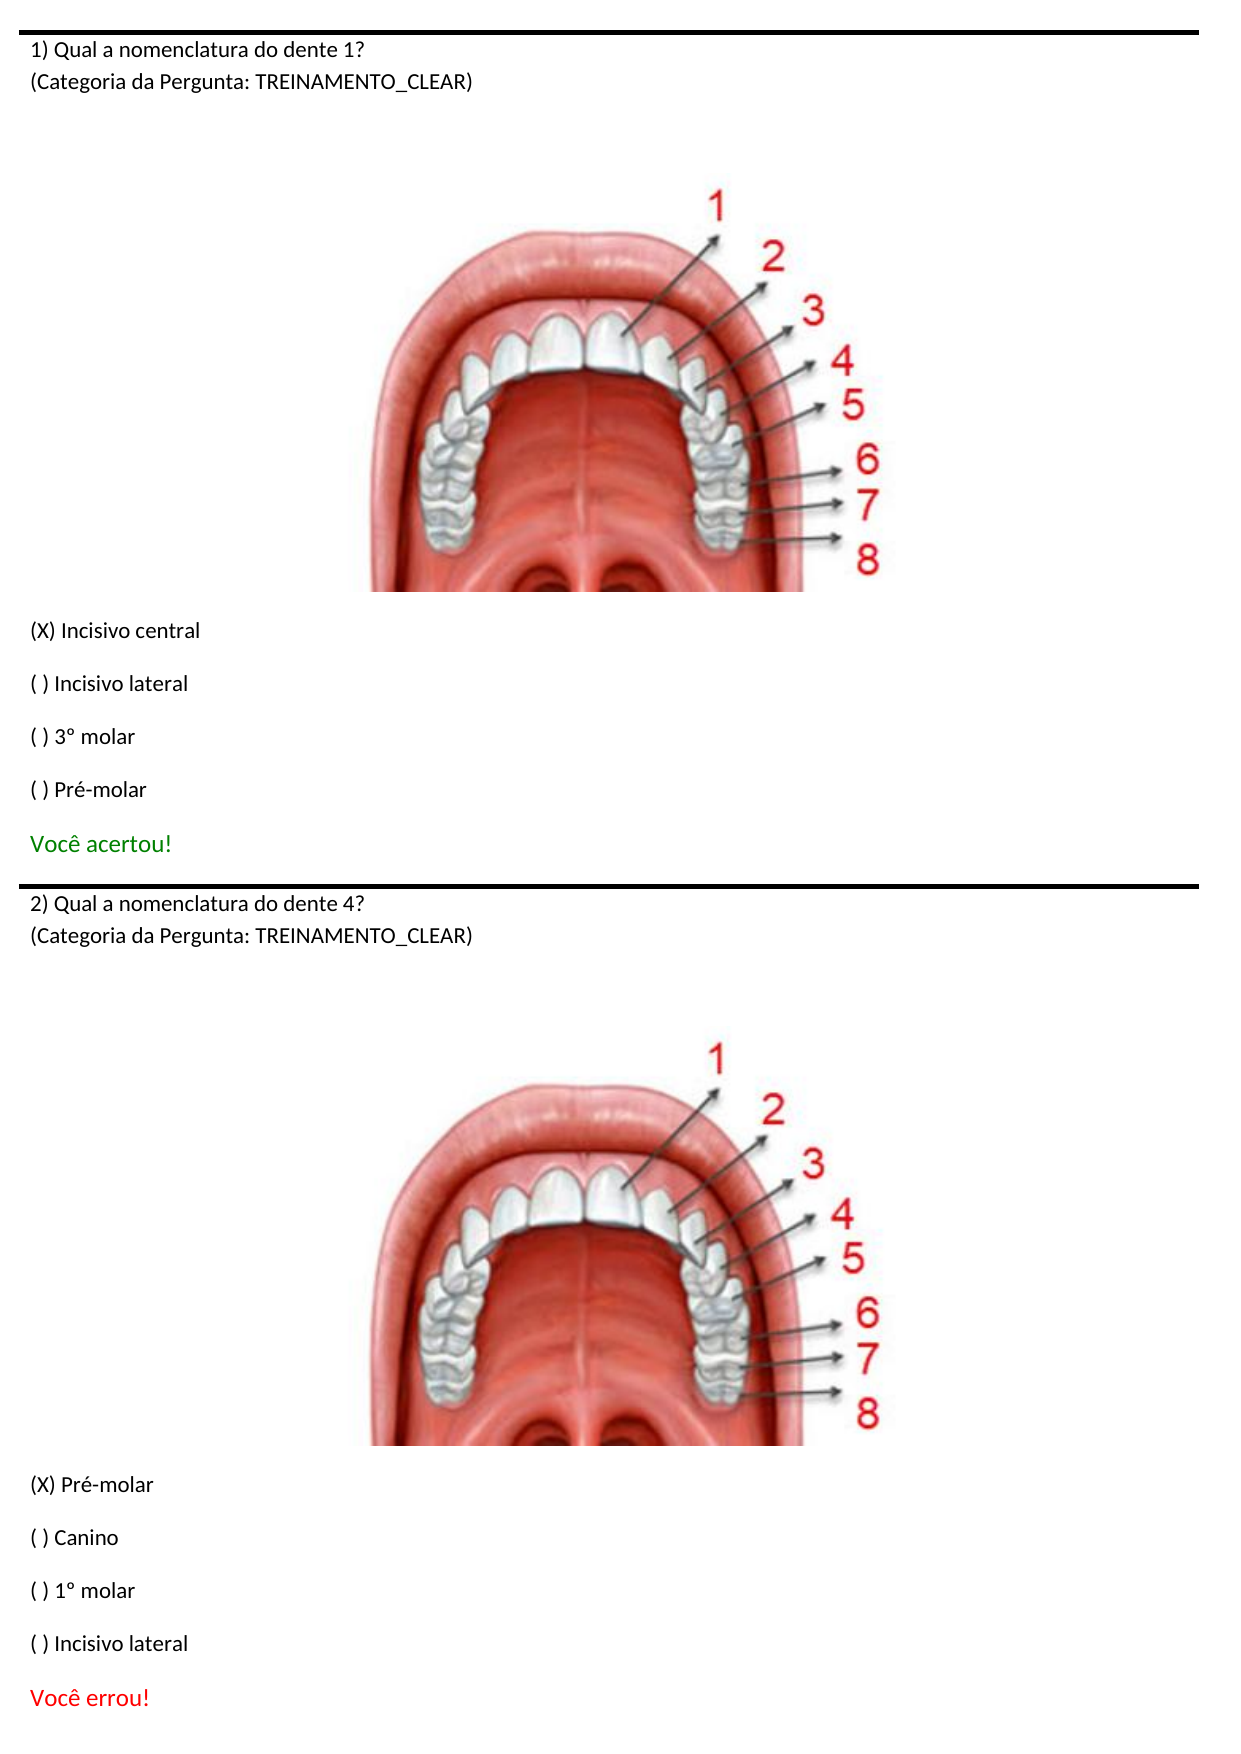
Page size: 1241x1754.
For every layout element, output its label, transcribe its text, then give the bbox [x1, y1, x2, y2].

table_cell (X) Incisivo central ( ) Incisivo lateral ( ) 3º molar ( ) Pré-molar [19, 616, 1199, 828]
picture [273, 1026, 967, 1446]
table_cell (X) Pré-molar ( ) Canino ( ) 1º molar ( ) Incisivo lateral [19, 1470, 1199, 1682]
table_cell [19, 974, 1199, 1470]
picture [273, 173, 967, 592]
table_cell [19, 120, 1199, 616]
table_header 2) Qual a nomenclatura do dente 4? (Categoria da Pergunta: TREINAMENTO_CLEAR) [19, 889, 1199, 973]
table_cell Você errou! [19, 1682, 1199, 1712]
table_header 1) Qual a nomenclatura do dente 1? (Categoria da Pergunta: TREINAMENTO_CLEAR) [19, 35, 1199, 120]
table_cell Você acertou! [19, 828, 1199, 883]
